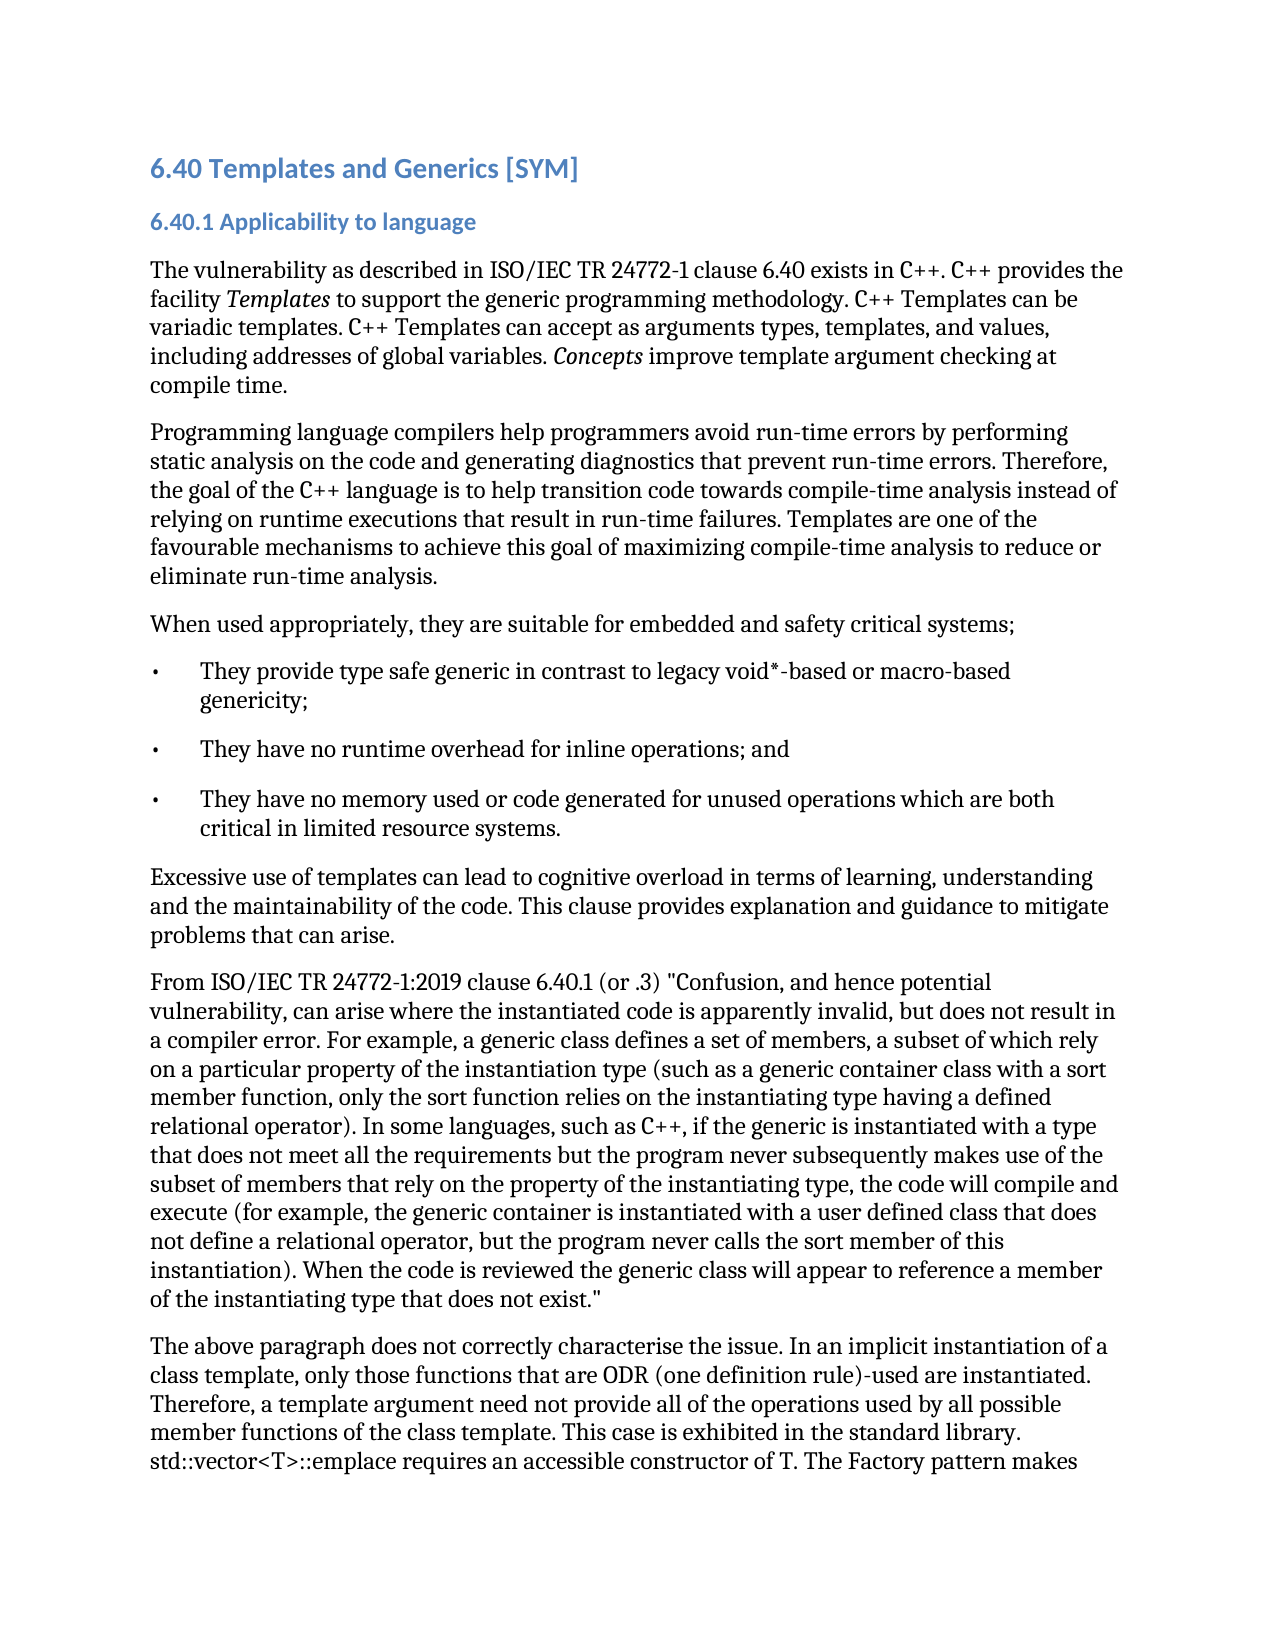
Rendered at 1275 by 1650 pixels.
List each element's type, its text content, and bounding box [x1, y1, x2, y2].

text Excessive use of templates can lead to cognitive overload in terms of learning, understanding and the maintainability of the code. This clause provides explanation and guidance to mitigate problems that can arise. [150, 863, 1125, 949]
list They have no memory used or code generated for unused operations which are both critical in limited resource systems. [150, 785, 1125, 842]
subtitle 6.40.1 Applicability to language [150, 206, 1125, 237]
text When used appropriately, they are suitable for embedded and safety critical systems; [150, 609, 1125, 638]
subtitle 6.40 Templates and Generics [SYM] [150, 150, 1125, 186]
list They have no runtime overhead for inline operations; and [150, 735, 1125, 764]
list They provide type safe generic in contrast to legacy void*-based or macro-based genericity; [150, 657, 1125, 714]
